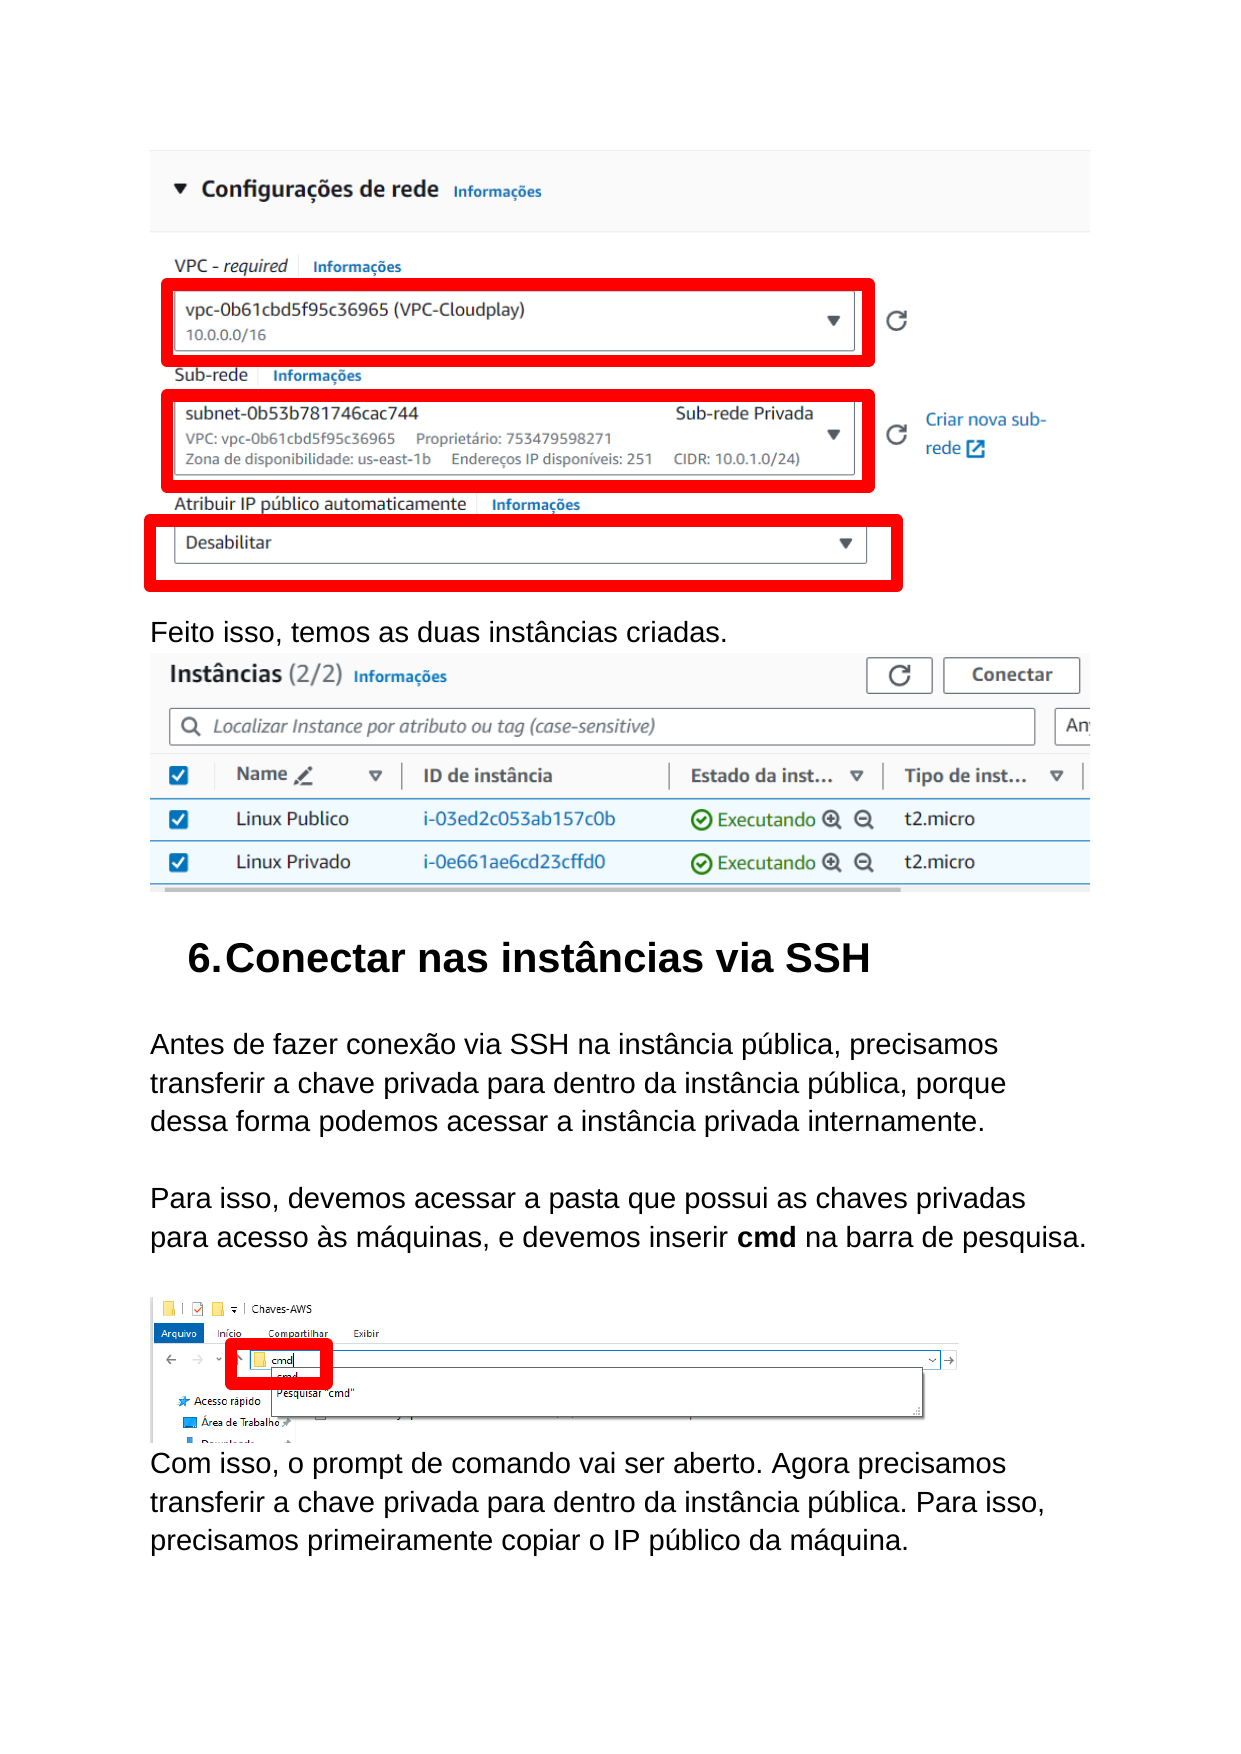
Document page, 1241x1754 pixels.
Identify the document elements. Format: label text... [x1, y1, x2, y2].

picture [150, 653, 1091, 892]
picture [150, 150, 1091, 573]
list Conectar nas instâncias via SSH [187, 934, 1090, 982]
text Feito isso, temos as duas instâncias criadas. [150, 615, 1090, 649]
text Para isso, devemos acessar a pasta que possui as chaves privadas para acesso às máquinas, e devemos inserir cmd na barra de pesquisa. [150, 1182, 1090, 1254]
text Com isso, o prompt de comando vai ser aberto. Agora precisamos transferir a chave privada para dentro da instância pública. Para isso, precisamos primeiramente copiar o IP público da máquina. [150, 1446, 1090, 1557]
picture [156, 527, 891, 573]
picture [150, 1297, 959, 1443]
text Antes de fazer conexão via SSH na instância pública, precisamos transferir a chave privada para dentro da instância pública, porque dessa forma podemos acessar a instância privada internamente. [150, 1027, 1090, 1138]
